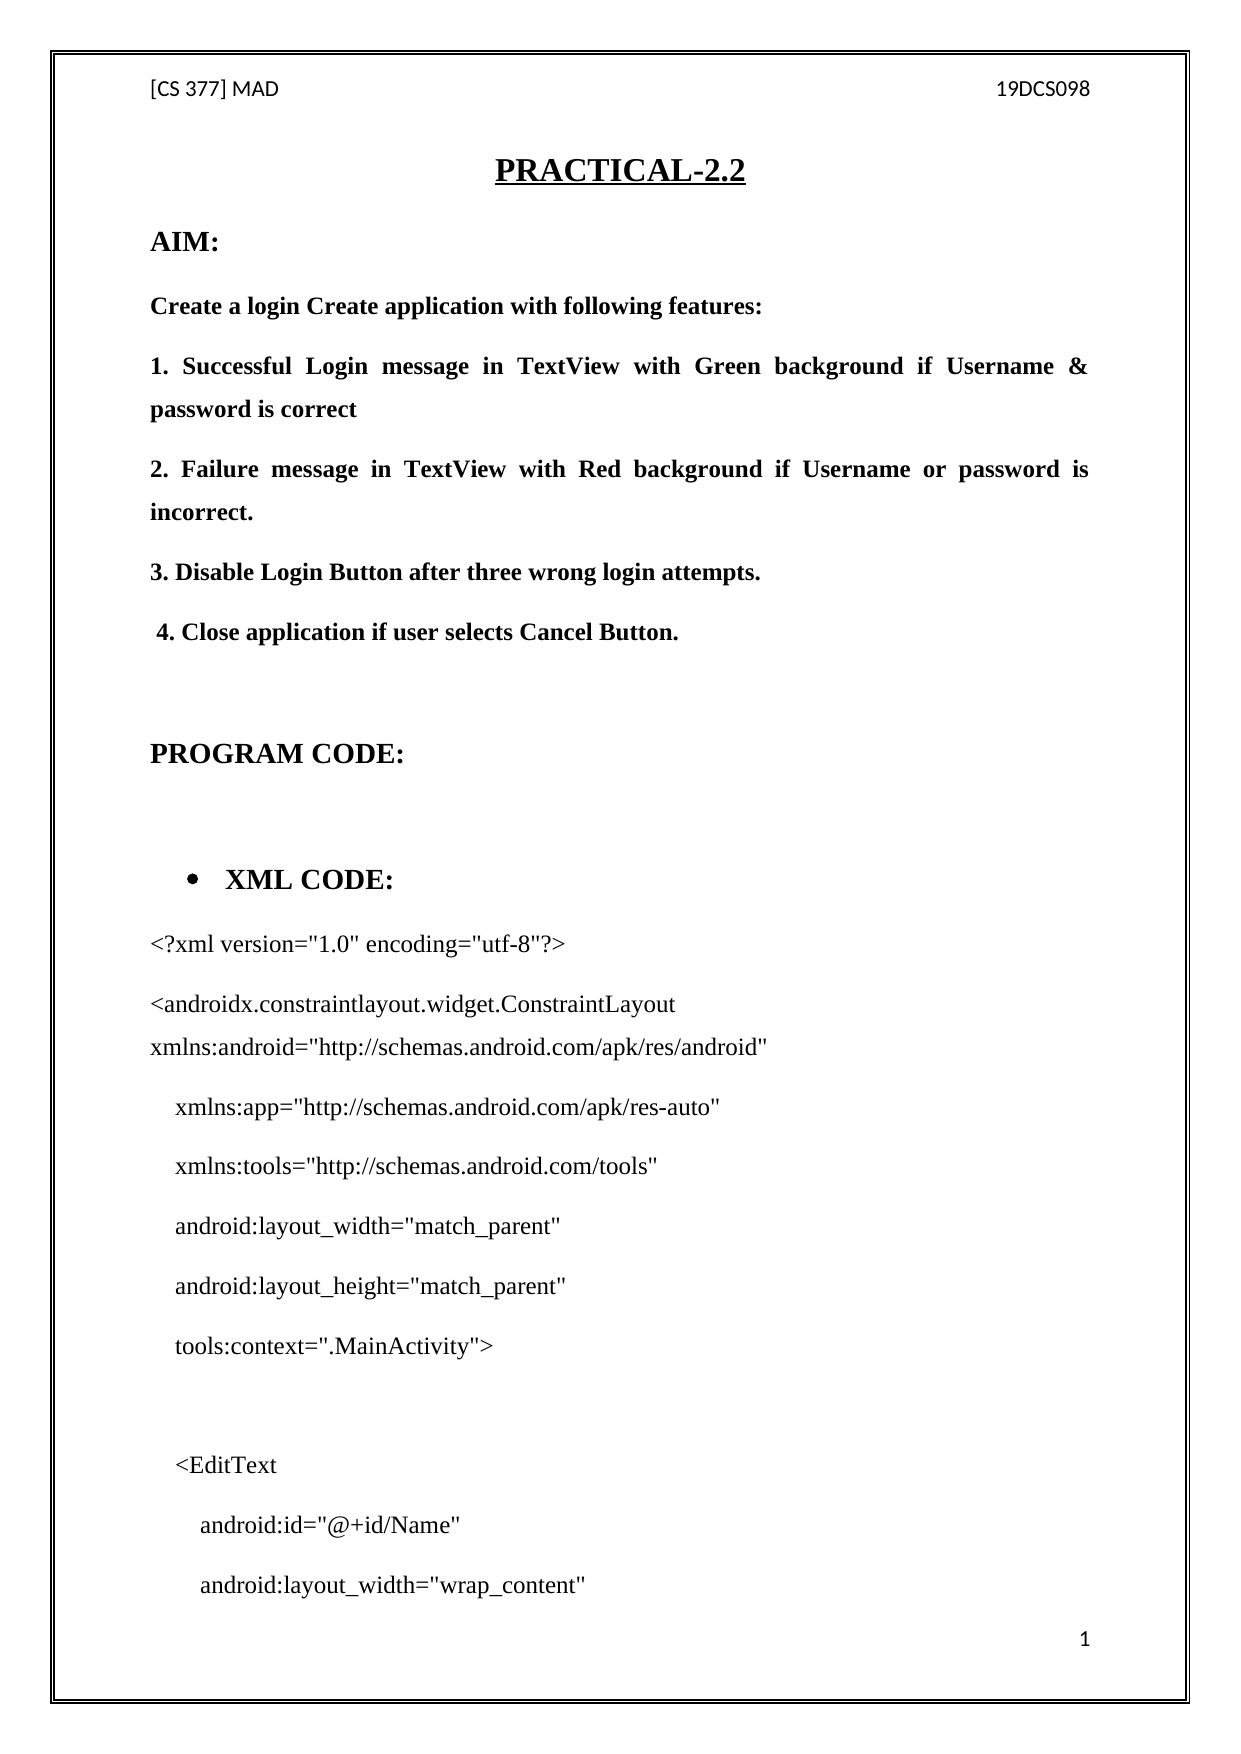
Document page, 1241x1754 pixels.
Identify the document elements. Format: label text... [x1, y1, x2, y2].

text android:layout_width="match_parent" [150, 1211, 1090, 1240]
text xmlns:tools="http://schemas.android.com/tools" [150, 1151, 1090, 1180]
text android:layout_width="wrap_content" [150, 1570, 1090, 1599]
text 2. Failure message in TextView with Red background if Username or password is incorrect. [150, 454, 1090, 526]
text 4. Close application if user selects Cancel Button. [150, 617, 1090, 645]
text <EditText [150, 1450, 1090, 1479]
text 1. Successful Login message in TextView with Green background if Username & password is correct [150, 351, 1090, 423]
text android:id="@+id/Name" [150, 1510, 1090, 1539]
text android:layout_height="match_parent" [150, 1271, 1090, 1300]
text tools:context=".MainActivity"> [150, 1331, 1090, 1359]
text Create a login Create application with following features: [150, 291, 1090, 320]
text AIM: [150, 224, 1090, 258]
text PRACTICAL-2.2 [150, 150, 1090, 188]
text <androidx.constraintlayout.widget.ConstraintLayout xmlns:android="http://schemas.android.com/apk/res/android" [150, 989, 1090, 1061]
list XML CODE: [187, 862, 1090, 895]
text <?xml version="1.0" encoding="utf-8"?> [150, 929, 1090, 958]
text xmlns:app="http://schemas.android.com/apk/res-auto" [150, 1092, 1090, 1120]
text 3. Disable Login Button after three wrong login attempts. [150, 557, 1090, 586]
text PROGRAM CODE: [150, 736, 1090, 770]
